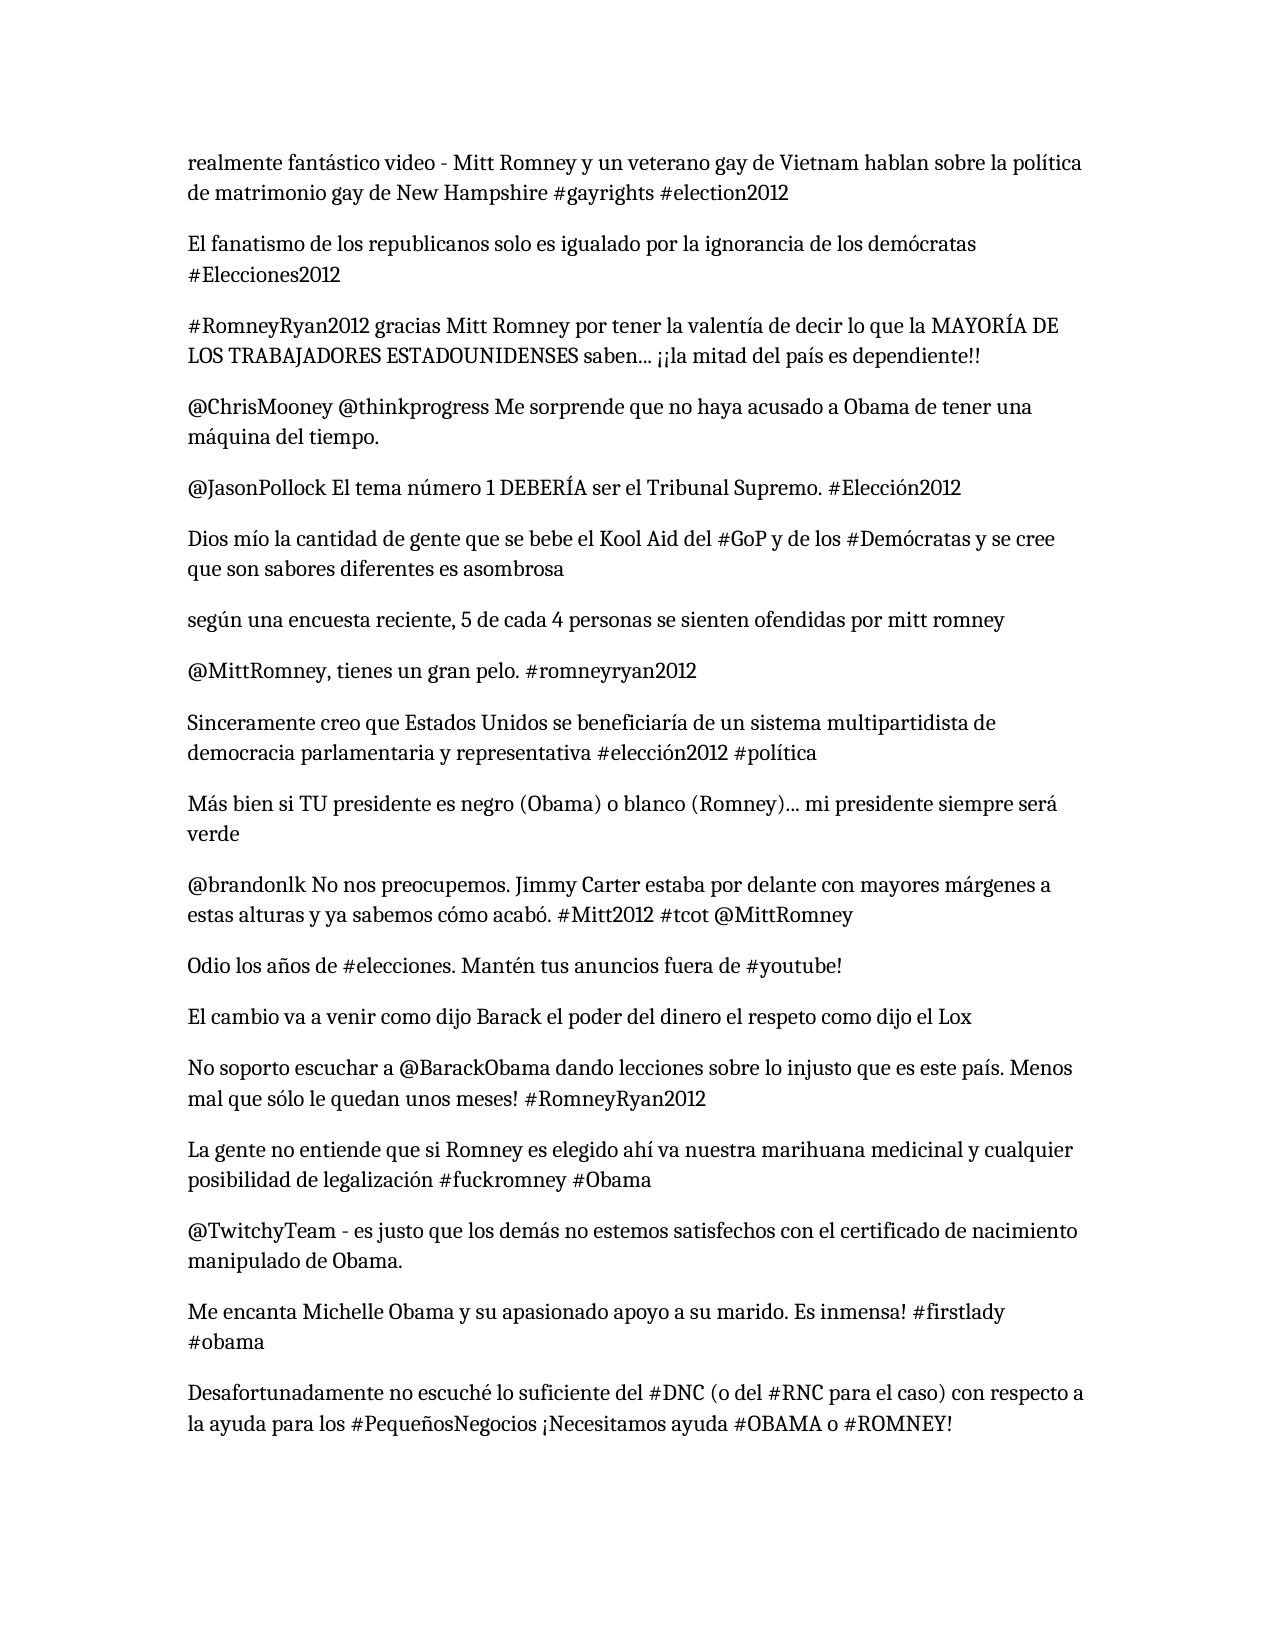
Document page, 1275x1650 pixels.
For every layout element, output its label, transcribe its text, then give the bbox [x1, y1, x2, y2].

text @JasonPollock El tema número 1 DEBERÍA ser el Tribunal Supremo. #Elección2012 [187, 475, 1087, 501]
text @ChrisMooney @thinkprogress Me sorprende que no haya acusado a Obama de tener una máquina del tiempo. [187, 394, 1087, 450]
text Más bien si TU presidente es negro (Obama) o blanco (Romney)... mi presidente siempre será verde [187, 791, 1087, 847]
text Dios mío la cantidad de gente que se bebe el Kool Aid del #GoP y de los #Demócratas y se cree que son sabores diferentes es asombrosa [187, 526, 1087, 583]
text según una encuesta reciente, 5 de cada 4 personas se sienten ofendidas por mitt romney [187, 607, 1087, 634]
text El cambio va a venir como dijo Barack el poder del dinero el respeto como dijo el Lox [187, 1004, 1087, 1031]
text @TwitchyTeam - es justo que los demás no estemos satisfechos con el certificado de nacimiento manipulado de Obama. [187, 1218, 1087, 1274]
text Odio los años de #elecciones. Mantén tus anuncios fuera de #youtube! [187, 953, 1087, 979]
text No soporto escuchar a @BarackObama dando lecciones sobre lo injusto que es este país. Menos mal que sólo le quedan unos meses! #RomneyRyan2012 [187, 1055, 1087, 1112]
text Me encanta Michelle Obama y su apasionado apoyo a su marido. Es inmensa! #firstlady #obama [187, 1299, 1087, 1356]
text @MittRomney, tienes un gran pelo. #romneyryan2012 [187, 658, 1087, 685]
text El fanatismo de los republicanos solo es igualado por la ignorancia de los demócratas #Elecciones2012 [187, 231, 1087, 288]
text @brandonlk No nos preocupemos. Jimmy Carter estaba por delante con mayores márgenes a estas alturas y ya sabemos cómo acabó. #Mitt2012 #tcot @MittRomney [187, 872, 1087, 928]
text realmente fantástico video - Mitt Romney y un veterano gay de Vietnam hablan sobre la política de matrimonio gay de New Hampshire #gayrights #election2012 [187, 150, 1087, 207]
text Desafortunadamente no escuché lo suficiente del #DNC (o del #RNC para el caso) con respecto a la ayuda para los #PequeñosNegocios ¡Necesitamos ayuda #OBAMA o #ROMNEY! [187, 1380, 1087, 1437]
text Sinceramente creo que Estados Unidos se beneficiaría de un sistema multipartidista de democracia parlamentaria y representativa #elección2012 #política [187, 709, 1087, 766]
text #RomneyRyan2012 gracias Mitt Romney por tener la valentía de decir lo que la MAYORÍA DE LOS TRABAJADORES ESTADOUNIDENSES saben... ¡¡la mitad del país es dependiente!! [187, 312, 1087, 369]
text La gente no entiende que si Romney es elegido ahí va nuestra marihuana medicinal y cualquier posibilidad de legalización #fuckromney #Obama [187, 1136, 1087, 1193]
